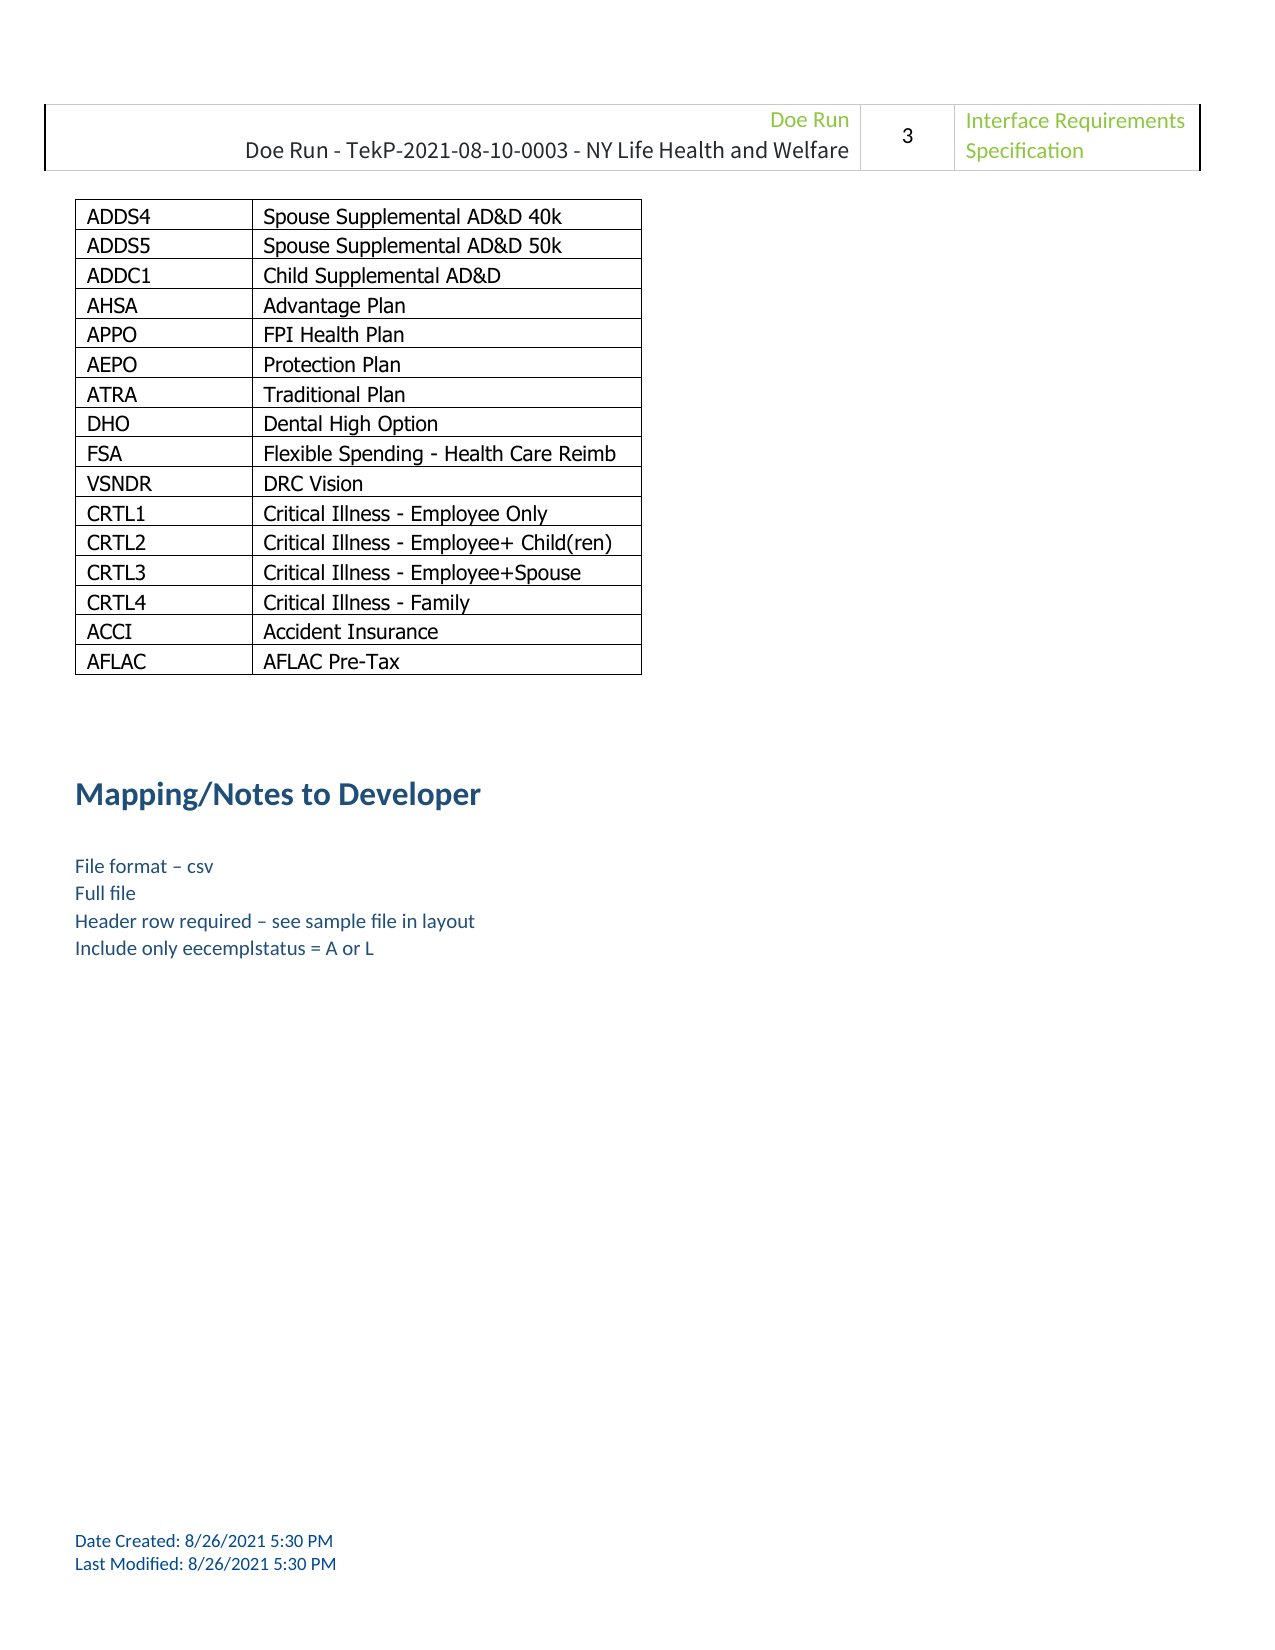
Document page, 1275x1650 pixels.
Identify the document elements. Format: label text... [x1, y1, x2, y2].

table_cell VSNDR [76, 467, 252, 496]
table_cell APPO [76, 319, 252, 347]
table_cell FPI Health Plan [253, 319, 641, 347]
table_cell Critical Illness - Employee+ Child(ren) [253, 526, 641, 555]
table_cell Advantage Plan [253, 289, 641, 317]
table_cell DHO [76, 408, 252, 436]
table_cell ADDC1 [76, 259, 252, 288]
table_cell Critical Illness - Family [253, 586, 641, 614]
table_cell CRTL1 [76, 497, 252, 525]
table_cell Critical Illness - Employee Only [253, 497, 641, 525]
text Full file [75, 881, 1200, 906]
table_cell Flexible Spending - Health Care Reimb [253, 437, 641, 466]
table_cell FSA [76, 437, 252, 466]
table_cell Critical Illness - Employee+Spouse [253, 556, 641, 585]
table_cell Spouse Supplemental AD&D 40k [253, 200, 641, 228]
table_cell ADDS4 [76, 200, 252, 228]
table_cell AFLAC [76, 645, 252, 674]
table_cell ACCI [76, 615, 252, 644]
table_cell Spouse Supplemental AD&D 50k [253, 230, 641, 258]
table_cell AEPO [76, 348, 252, 377]
table_cell Traditional Plan [253, 378, 641, 407]
table_cell AFLAC Pre-Tax [253, 645, 641, 674]
table_cell Dental High Option [253, 408, 641, 436]
text Header row required – see sample file in layout [75, 908, 1200, 933]
table_cell ADDS5 [76, 230, 252, 258]
table_cell DRC Vision [253, 467, 641, 496]
subtitle Mapping/Notes to Developer [75, 772, 1200, 813]
table_cell AHSA [76, 289, 252, 317]
table_cell CRTL2 [76, 526, 252, 555]
table_cell Accident Insurance [253, 615, 641, 644]
table_cell CRTL3 [76, 556, 252, 585]
text File format – csv [75, 853, 1200, 878]
table_cell Child Supplemental AD&D [253, 259, 641, 288]
table_cell Protection Plan [253, 348, 641, 377]
table_cell ATRA [76, 378, 252, 407]
text Include only eecemplstatus = A or L [75, 935, 1200, 961]
table_cell CRTL4 [76, 586, 252, 614]
